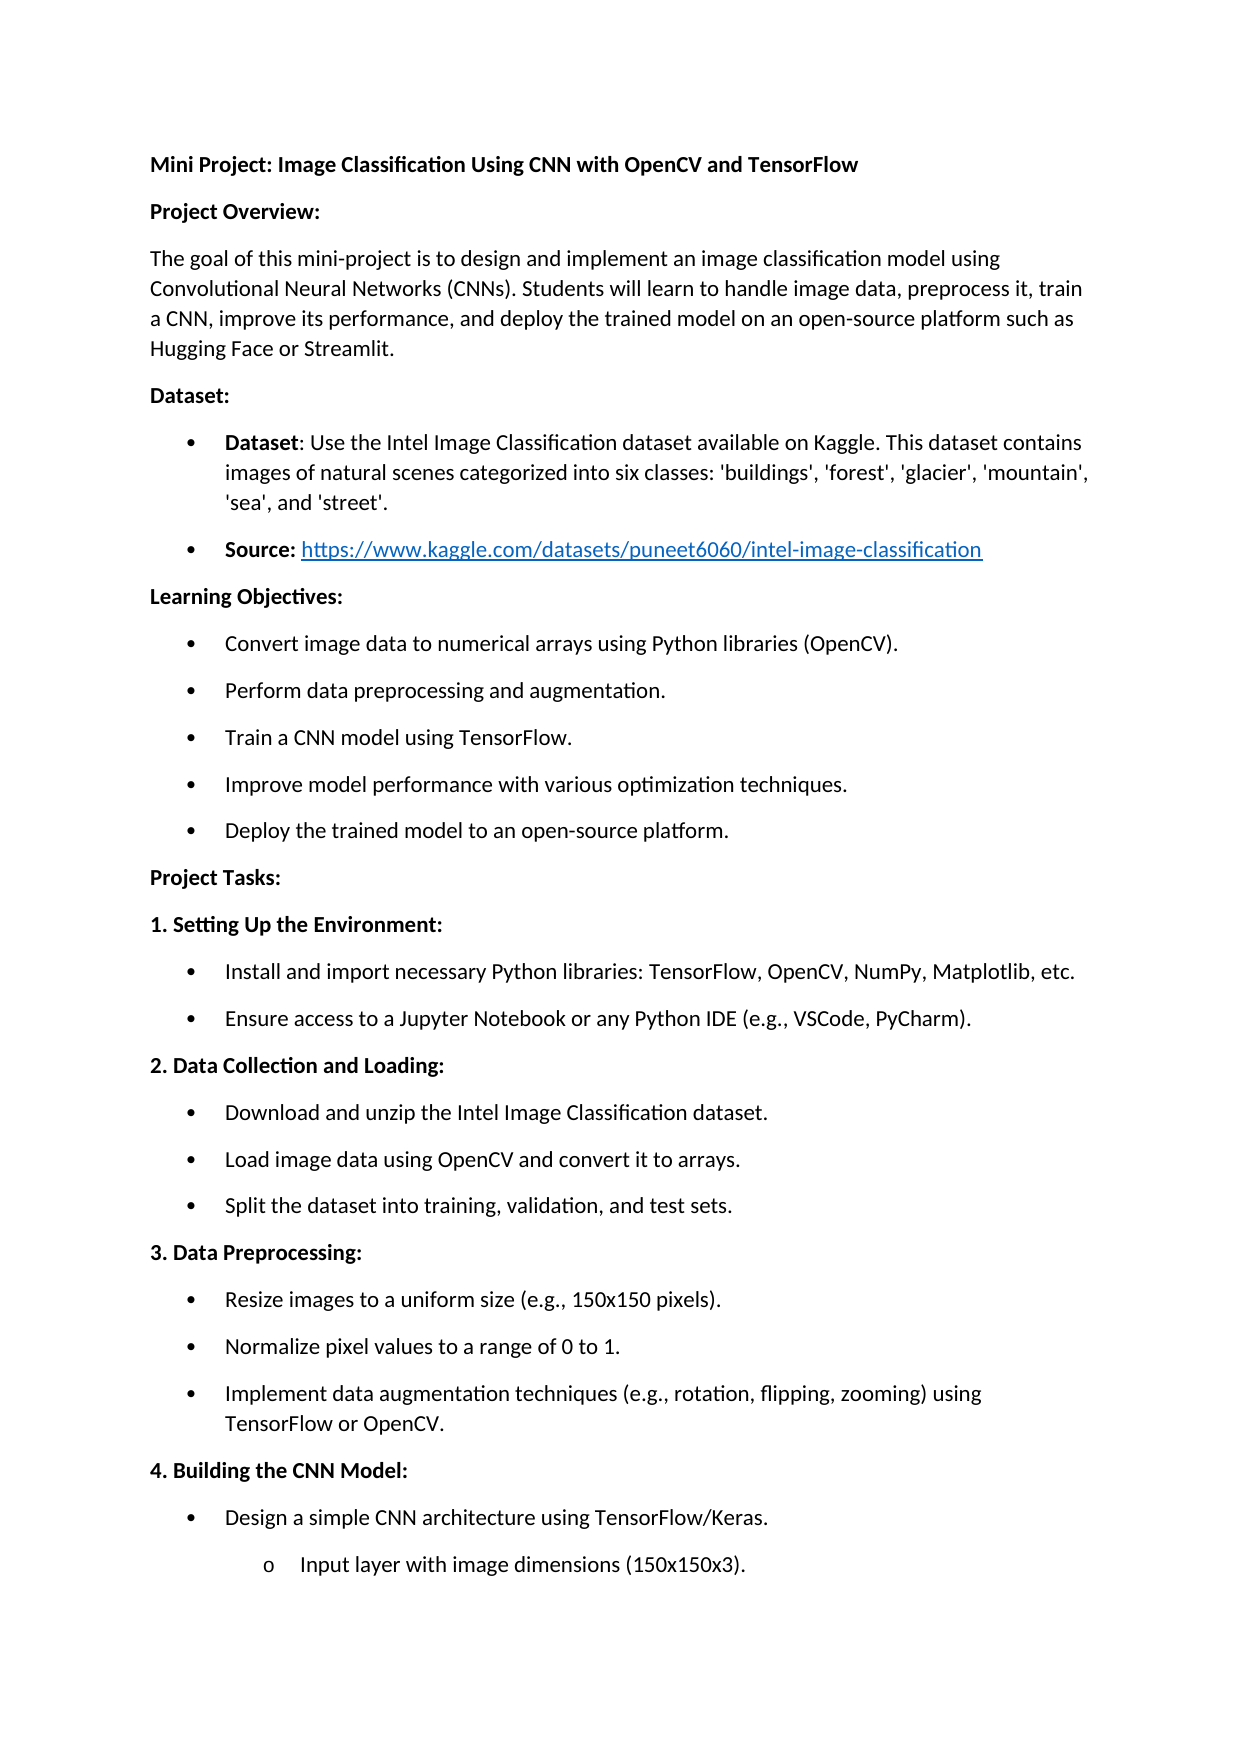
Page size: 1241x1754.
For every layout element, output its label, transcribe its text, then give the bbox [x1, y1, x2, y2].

text 3. Data Preprocessing: [150, 1238, 1090, 1267]
list Design a simple CNN architecture using TensorFlow/Keras. [187, 1503, 1090, 1531]
list Dataset: Use the Intel Image Classification dataset available on Kaggle. This dataset contains images of natural scenes categorized into six classes: 'buildings', 'forest', 'glacier', 'mountain', 'sea', and 'street'. [187, 428, 1090, 517]
list Perform data preprocessing and augmentation. [187, 676, 1090, 704]
list Deploy the trained model to an open-source platform. [187, 817, 1090, 845]
list Download and unzip the Intel Image Classification dataset. [187, 1098, 1090, 1126]
text Project Overview: [150, 197, 1090, 225]
text Project Tasks: [150, 863, 1090, 892]
list Split the dataset into training, validation, and test sets. [187, 1192, 1090, 1220]
list Train a CNN model using TensorFlow. [187, 723, 1090, 751]
text Learning Objectives: [150, 582, 1090, 610]
list Improve model performance with various optimization techniques. [187, 770, 1090, 798]
list Resize images to a uniform size (e.g., 150x150 pixels). [187, 1285, 1090, 1313]
list Input layer with image dimensions (150x150x3). [262, 1550, 1090, 1578]
text 1. Setting Up the Environment: [150, 910, 1090, 938]
text 4. Building the CNN Model: [150, 1456, 1090, 1484]
list Implement data augmentation techniques (e.g., rotation, flipping, zooming) using TensorFlow or OpenCV. [187, 1379, 1090, 1437]
list Install and import necessary Python libraries: TensorFlow, OpenCV, NumPy, Matplotlib, etc. [187, 957, 1090, 985]
list Convert image data to numerical arrays using Python libraries (OpenCV). [187, 629, 1090, 657]
text Mini Project: Image Classification Using CNN with OpenCV and TensorFlow [150, 150, 1090, 178]
list Source: https://www.kaggle.com/datasets/puneet6060/intel-image-classification [187, 535, 1090, 563]
list Normalize pixel values to a range of 0 to 1. [187, 1332, 1090, 1360]
text The goal of this mini-project is to design and implement an image classification model using Convolutional Neural Networks (CNNs). Students will learn to handle image data, preprocess it, train a CNN, improve its performance, and deploy the trained model on an open-source platform such as Hugging Face or Streamlit. [150, 244, 1090, 362]
list Ensure access to a Jupyter Notebook or any Python IDE (e.g., VSCode, PyCharm). [187, 1004, 1090, 1032]
list Load image data using OpenCV and convert it to arrays. [187, 1145, 1090, 1173]
text 2. Data Collection and Loading: [150, 1051, 1090, 1079]
text Dataset: [150, 381, 1090, 409]
